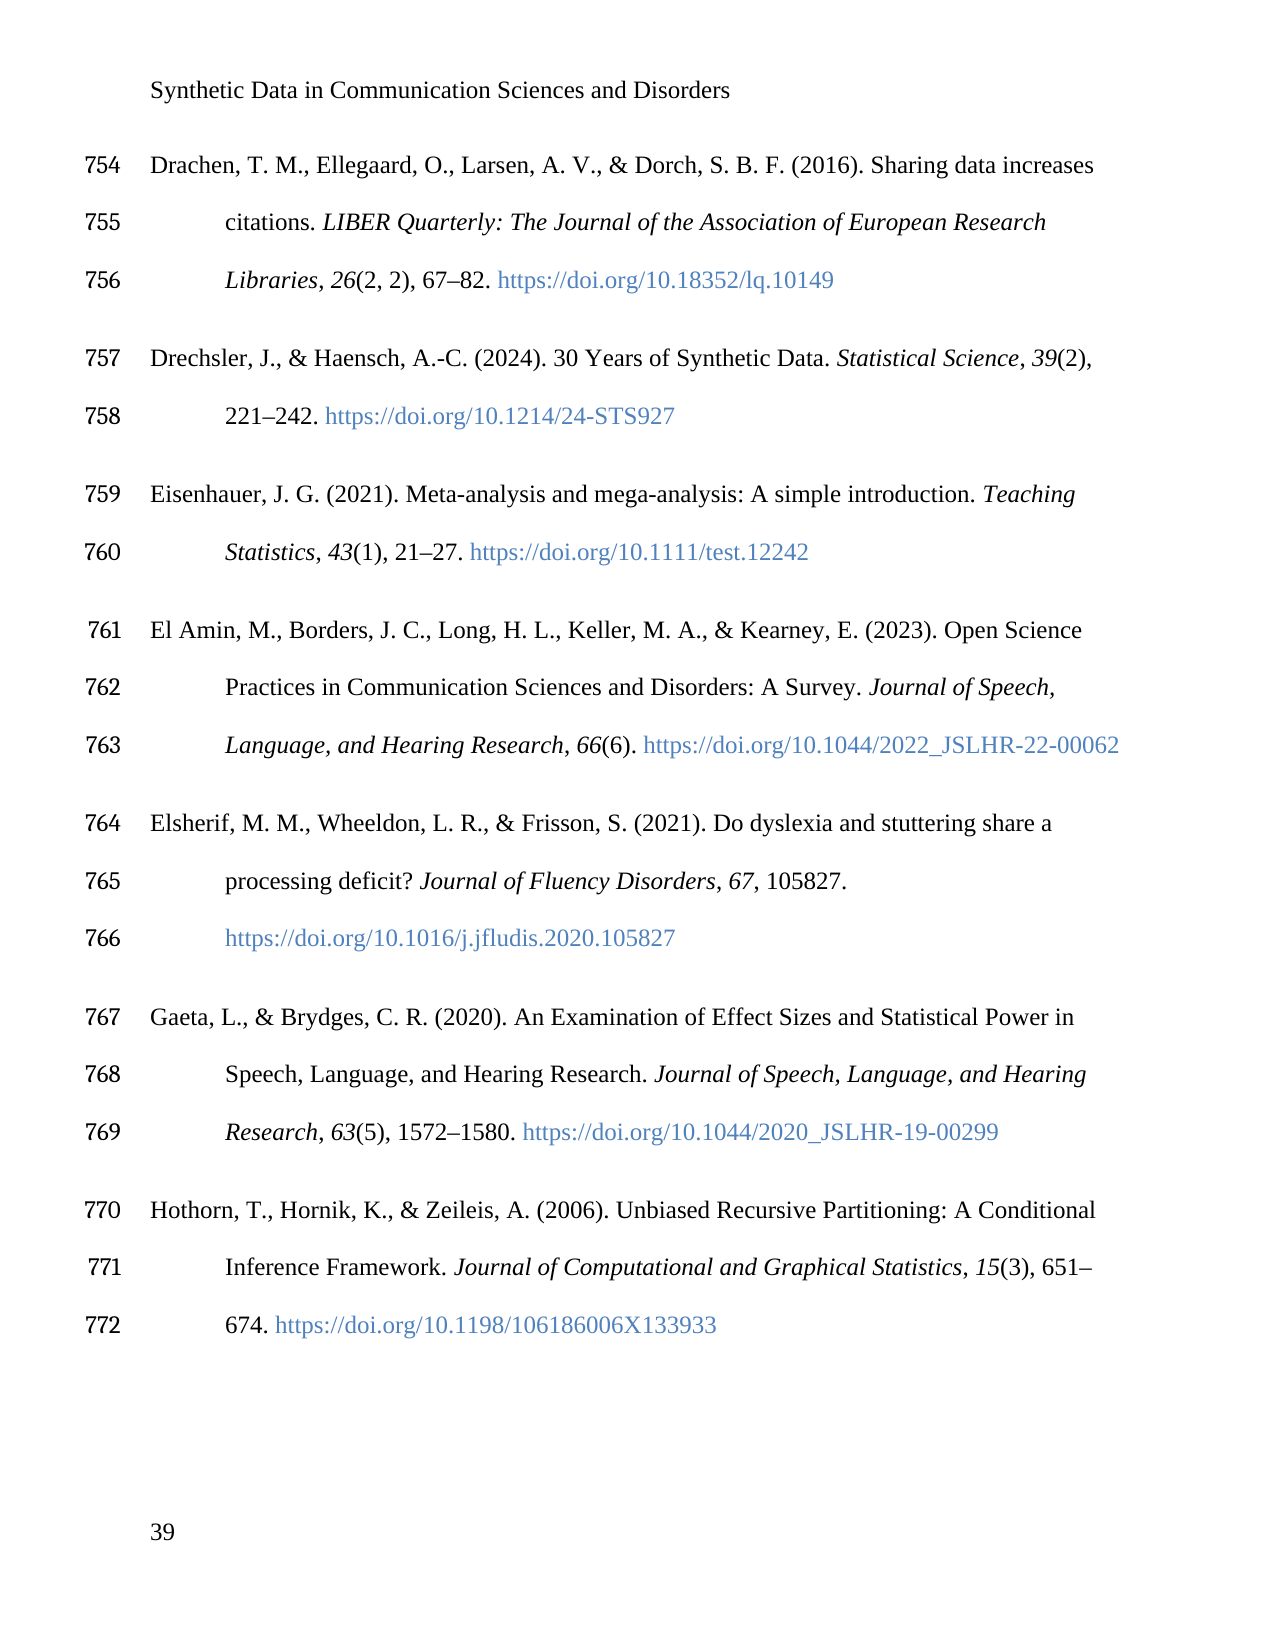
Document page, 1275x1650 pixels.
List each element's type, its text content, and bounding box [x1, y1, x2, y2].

text Gaeta, L., & Brydges, C. R. (2020). An Examination of Effect Sizes and Statistical Power in Speech, Language, and Hearing Research. Journal of Speech, Language, and Hearing Research, 63(5), 1572–1580. https://doi.org/10.1044/2020_JSLHR-19-00299 [150, 1002, 1125, 1145]
text Drachen, T. M., Ellegaard, O., Larsen, A. V., & Dorch, S. B. F. (2016). Sharing data increases citations. LIBER Quarterly: The Journal of the Association of European Research Libraries, 26(2, 2), 67–82. https://doi.org/10.18352/lq.10149 [150, 150, 1125, 294]
text Drechsler, J., & Haensch, A.-C. (2024). 30 Years of Synthetic Data. Statistical Science, 39(2), 221–242. https://doi.org/10.1214/24-STS927 [150, 343, 1125, 429]
text Hothorn, T., Hornik, K., & Zeileis, A. (2006). Unbiased Recursive Partitioning: A Conditional Inference Framework. Journal of Computational and Graphical Statistics, 15(3), 651–674. https://doi.org/10.1198/106186006X133933 [150, 1195, 1125, 1339]
text Eisenhauer, J. G. (2021). Meta‐analysis and mega‐analysis: A simple introduction. Teaching Statistics, 43(1), 21–27. https://doi.org/10.1111/test.12242 [150, 479, 1125, 565]
text El Amin, M., Borders, J. C., Long, H. L., Keller, M. A., & Kearney, E. (2023). Open Science Practices in Communication Sciences and Disorders: A Survey. Journal of Speech, Language, and Hearing Research, 66(6). https://doi.org/10.1044/2022_JSLHR-22-00062 [150, 615, 1125, 759]
text Elsherif, M. M., Wheeldon, L. R., & Frisson, S. (2021). Do dyslexia and stuttering share a processing deficit? Journal of Fluency Disorders, 67, 105827. https://doi.org/10.1016/j.jfludis.2020.105827 [150, 808, 1125, 952]
